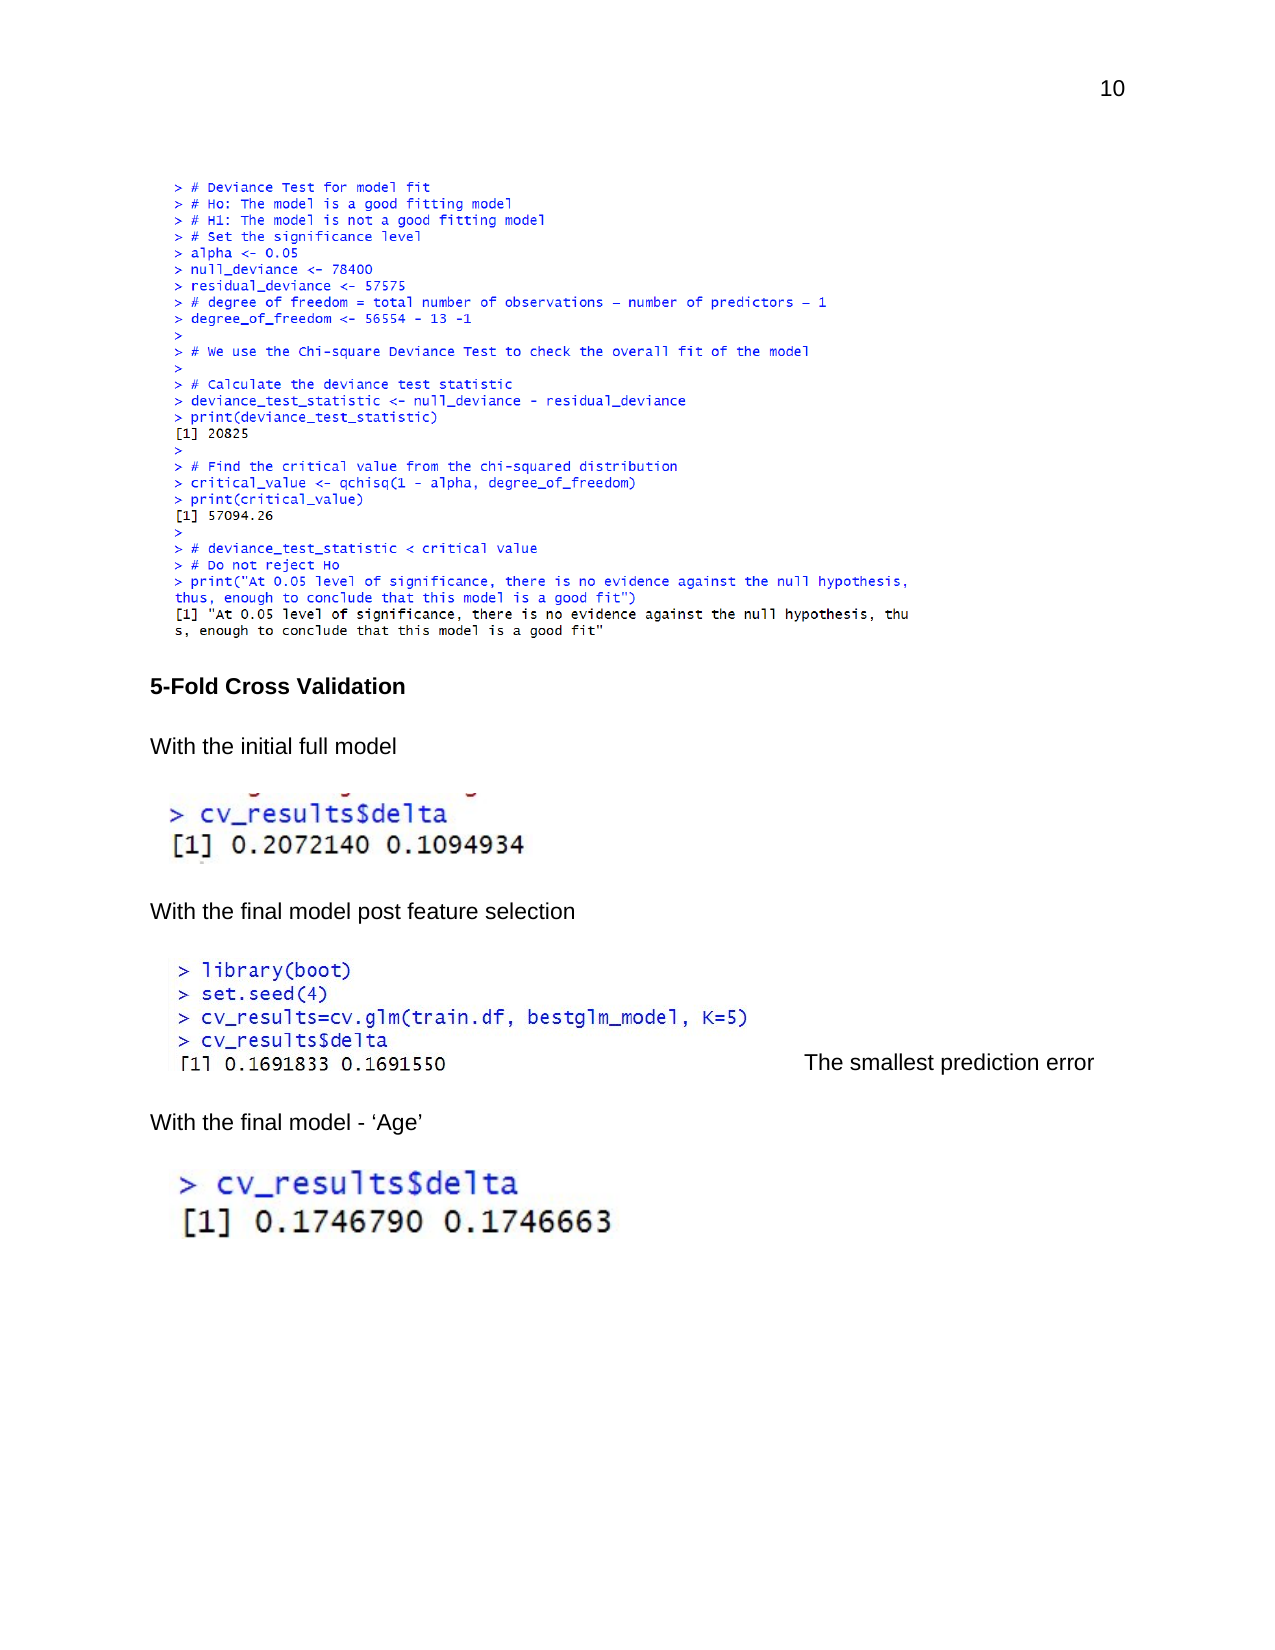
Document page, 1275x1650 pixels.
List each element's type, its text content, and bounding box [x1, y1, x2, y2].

text The smallest prediction error [150, 958, 1125, 1075]
text With the final model - ‘Age’ [150, 1109, 1125, 1136]
text With the final model post feature selection [150, 898, 1125, 924]
text 5-Fold Cross Validation [150, 673, 1125, 699]
text With the initial full model [150, 733, 1125, 759]
